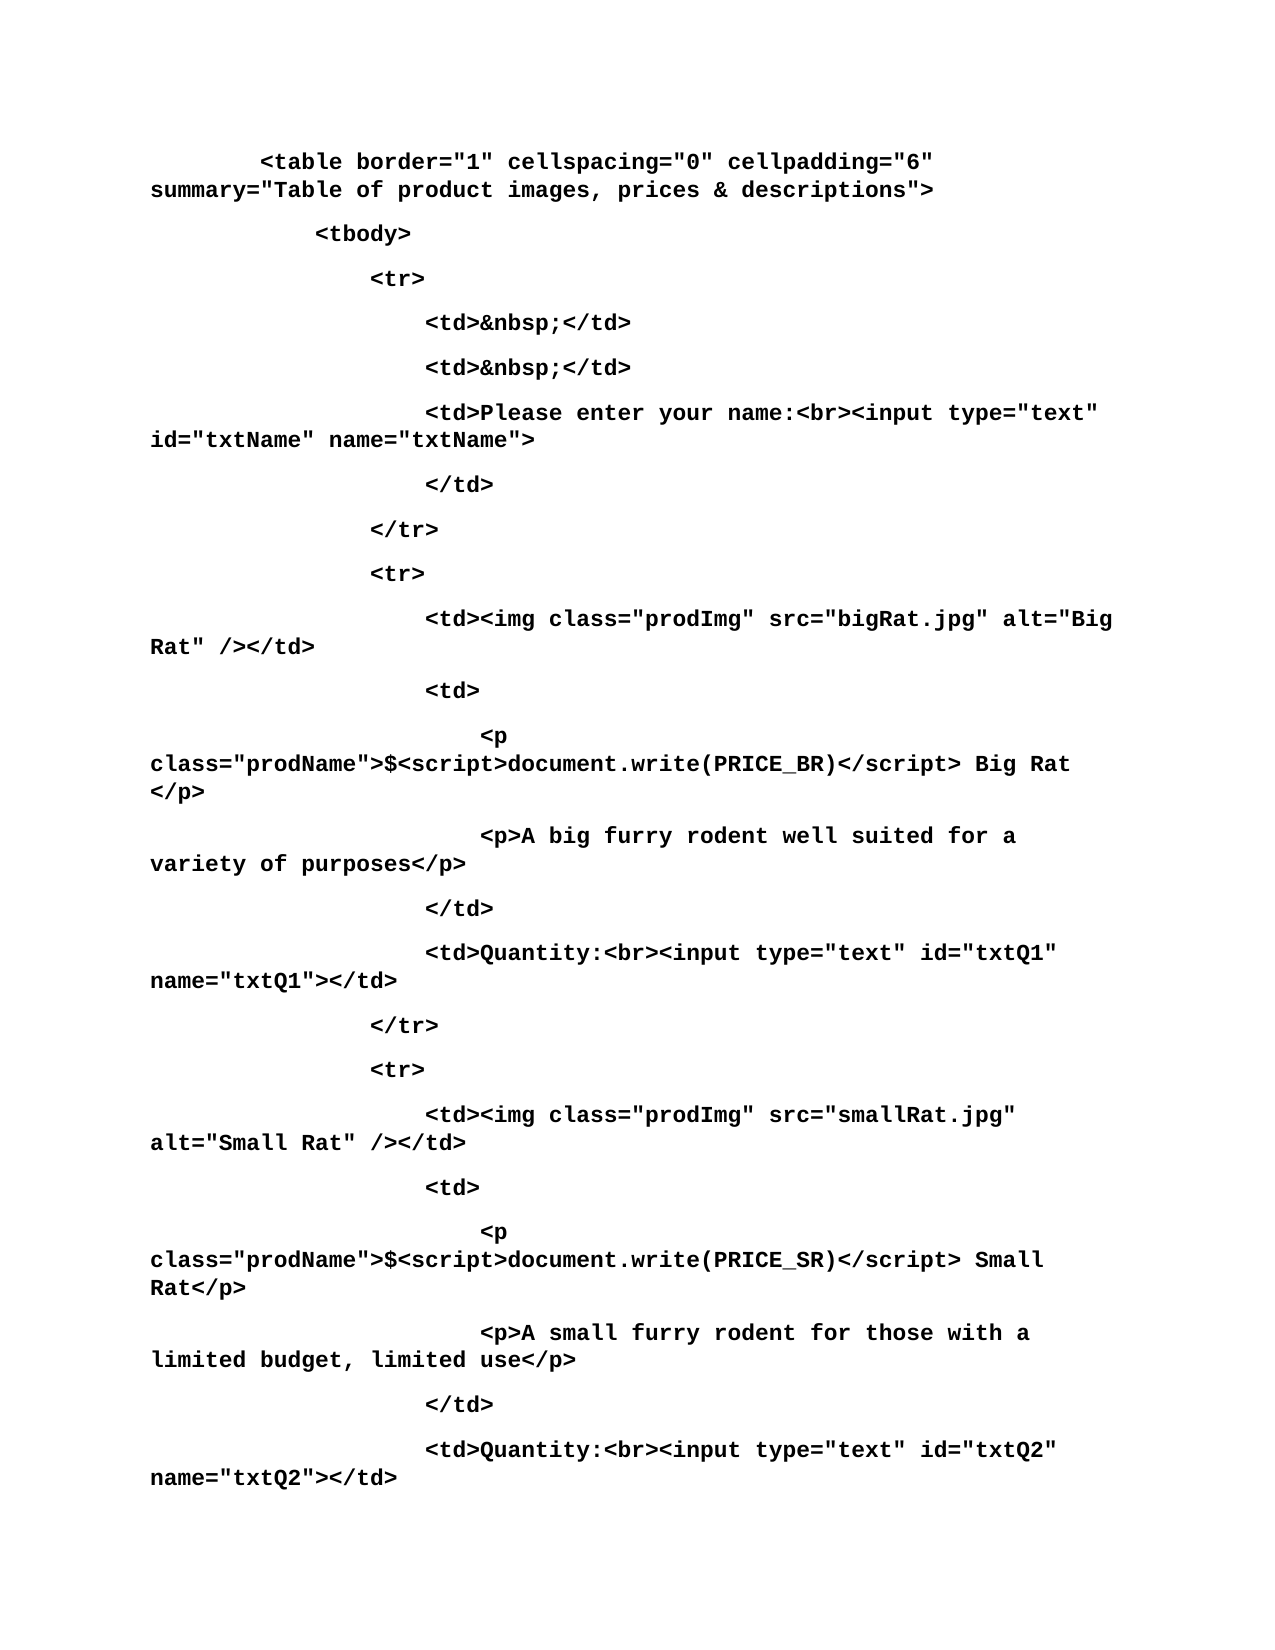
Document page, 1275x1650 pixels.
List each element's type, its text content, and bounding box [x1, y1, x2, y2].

text </td> [150, 897, 1125, 923]
text <table border="1" cellspacing="0" cellpadding="6" summary="Table of product images, prices & descriptions"> [150, 150, 1125, 204]
text <tr> [150, 562, 1125, 588]
text <p class="prodName">$<script>document.write(PRICE_SR)</script> Small Rat</p> [150, 1220, 1125, 1302]
text <td>&nbsp;</td> [150, 356, 1125, 382]
text </tr> [150, 518, 1125, 544]
text <td><img class="prodImg" src="bigRat.jpg" alt="Big Rat" /></td> [150, 607, 1125, 661]
text <td>Please enter your name:<br><input type="text" id="txtName" name="txtName"> [150, 401, 1125, 455]
text <td><img class="prodImg" src="smallRat.jpg" alt="Small Rat" /></td> [150, 1103, 1125, 1157]
text <td> [150, 1176, 1125, 1202]
text <p>A small furry rodent for those with a limited budget, limited use</p> [150, 1321, 1125, 1375]
text <td>Quantity:<br><input type="text" id="txtQ2" name="txtQ2"></td> [150, 1438, 1125, 1492]
text <p class="prodName">$<script>document.write(PRICE_BR)</script> Big Rat </p> [150, 724, 1125, 806]
text <td>&nbsp;</td> [150, 312, 1125, 338]
text </tr> [150, 1014, 1125, 1040]
text <td> [150, 679, 1125, 706]
text <td>Quantity:<br><input type="text" id="txtQ1" name="txtQ1"></td> [150, 942, 1125, 996]
text <tr> [150, 267, 1125, 293]
text </td> [150, 473, 1125, 499]
text <p>A big furry rodent well suited for a variety of purposes</p> [150, 824, 1125, 878]
text </td> [150, 1393, 1125, 1419]
text <tbody> [150, 222, 1125, 248]
text <tr> [150, 1059, 1125, 1085]
